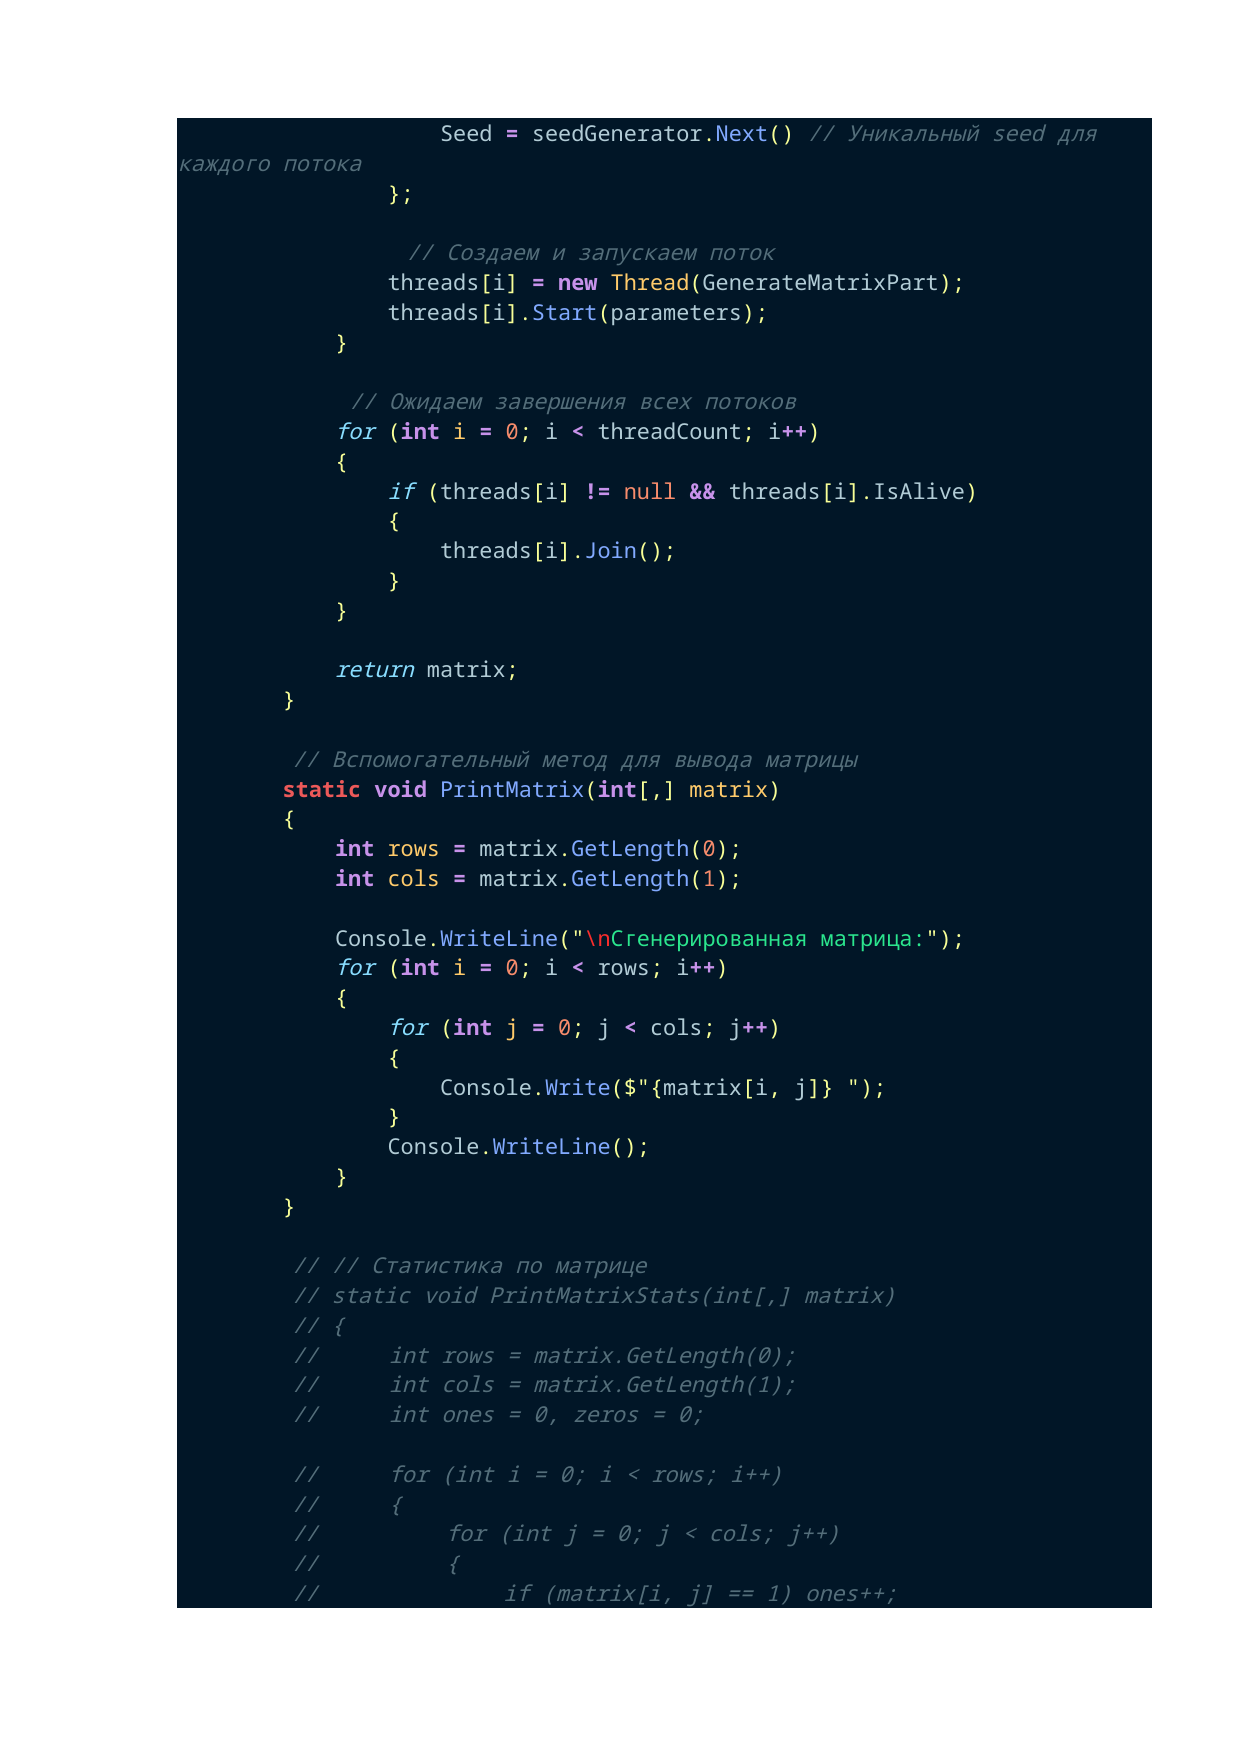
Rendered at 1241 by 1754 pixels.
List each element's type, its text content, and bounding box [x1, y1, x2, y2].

text { [177, 803, 1152, 833]
text } [177, 565, 1152, 595]
text } [177, 327, 1152, 356]
text Console.WriteLine("\nСгенерированная матрица:"); [177, 922, 1152, 952]
text Seed = seedGenerator.Next() // Уникальный seed для каждого потока [177, 118, 1152, 178]
text for (int j = 0; j < cols; j++) [177, 1012, 1152, 1042]
text { [177, 1042, 1152, 1071]
text // for (int j = 0; j < cols; j++) [177, 1518, 1152, 1548]
text threads[i].Start(parameters); [177, 297, 1152, 327]
text // { [177, 1488, 1152, 1518]
text } [177, 1161, 1152, 1191]
text if (threads[i] != null && threads[i].IsAlive) [177, 476, 1152, 505]
text // for (int i = 0; i < rows; i++) [177, 1459, 1152, 1488]
text // Вспомогательный метод для вывода матрицы [177, 744, 1152, 773]
text } [177, 684, 1152, 714]
text // int rows = matrix.GetLength(0); [177, 1339, 1152, 1369]
text // int cols = matrix.GetLength(1); [177, 1369, 1152, 1399]
text // if (matrix[i, j] == 1) ones++; [177, 1578, 1152, 1608]
text // static void PrintMatrixStats(int[,] matrix) [177, 1280, 1152, 1310]
text } [177, 595, 1152, 624]
text // { [177, 1548, 1152, 1578]
text } [177, 1191, 1152, 1220]
text }; [177, 178, 1152, 207]
text threads[i].Join(); [177, 535, 1152, 565]
text static void PrintMatrix(int[,] matrix) [177, 773, 1152, 803]
text Console.Write($"{matrix[i, j]} "); [177, 1071, 1152, 1101]
text threads[i] = new Thread(GenerateMatrixPart); [177, 267, 1152, 297]
text Console.WriteLine(); [177, 1131, 1152, 1161]
text // // Статистика по матрице [177, 1250, 1152, 1280]
text // Создаем и запускаем поток [177, 237, 1152, 267]
text int rows = matrix.GetLength(0); [177, 833, 1152, 863]
text return matrix; [177, 654, 1152, 684]
text int cols = matrix.GetLength(1); [177, 863, 1152, 893]
text // { [177, 1310, 1152, 1339]
text } [177, 1101, 1152, 1131]
text { [177, 982, 1152, 1012]
text { [177, 446, 1152, 476]
text { [177, 505, 1152, 535]
text // Ожидаем завершения всех потоков [177, 386, 1152, 416]
text // int ones = 0, zeros = 0; [177, 1399, 1152, 1429]
text for (int i = 0; i < rows; i++) [177, 952, 1152, 982]
text for (int i = 0; i < threadCount; i++) [177, 416, 1152, 446]
